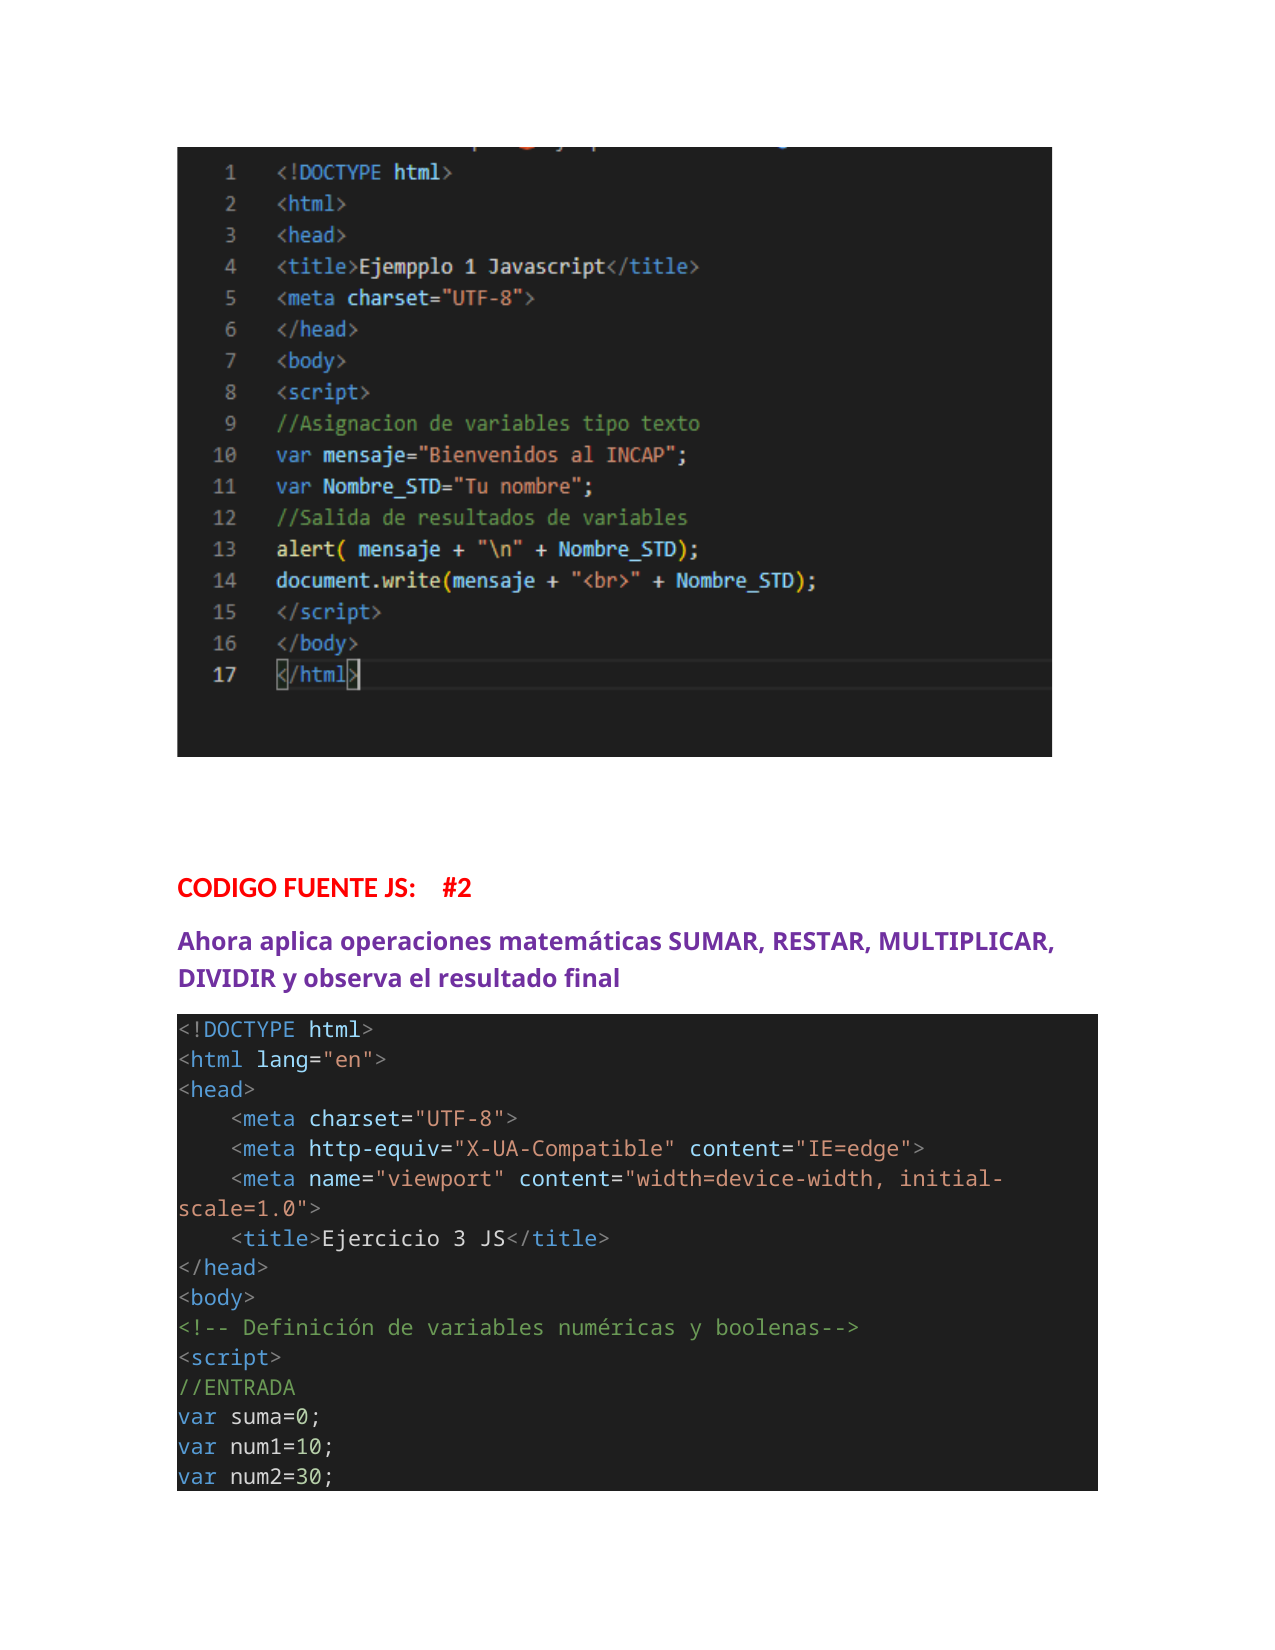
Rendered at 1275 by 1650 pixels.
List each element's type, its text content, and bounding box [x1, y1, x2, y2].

text Ahora aplica operaciones matemáticas SUMAR, RESTAR, MULTIPLICAR, DIVIDIR y observa el resultado final [177, 924, 1098, 994]
text var num1=10; [177, 1431, 1098, 1461]
text <html lang="en"> [177, 1044, 1098, 1073]
text <script> [177, 1342, 1098, 1371]
text <body> [177, 1282, 1098, 1312]
text <!DOCTYPE html> [177, 1014, 1098, 1044]
text <meta name="viewport" content="width=device-width, initial-scale=1.0"> [177, 1163, 1098, 1222]
text <title>Ejercicio 3 JS</title> [177, 1222, 1098, 1252]
text <meta charset="UTF-8"> [177, 1103, 1098, 1133]
text var suma=0; [177, 1401, 1098, 1431]
picture [177, 147, 1053, 757]
text //ENTRADA [177, 1371, 1098, 1401]
text CODIGO FUENTE JS: #2 [177, 869, 1098, 904]
text <meta http-equiv="X-UA-Compatible" content="IE=edge"> [177, 1133, 1098, 1163]
text <head> [177, 1073, 1098, 1103]
text <!-- Definición de variables numéricas y boolenas--> [177, 1312, 1098, 1342]
text </head> [177, 1252, 1098, 1282]
text var num2=30; [177, 1461, 1098, 1491]
